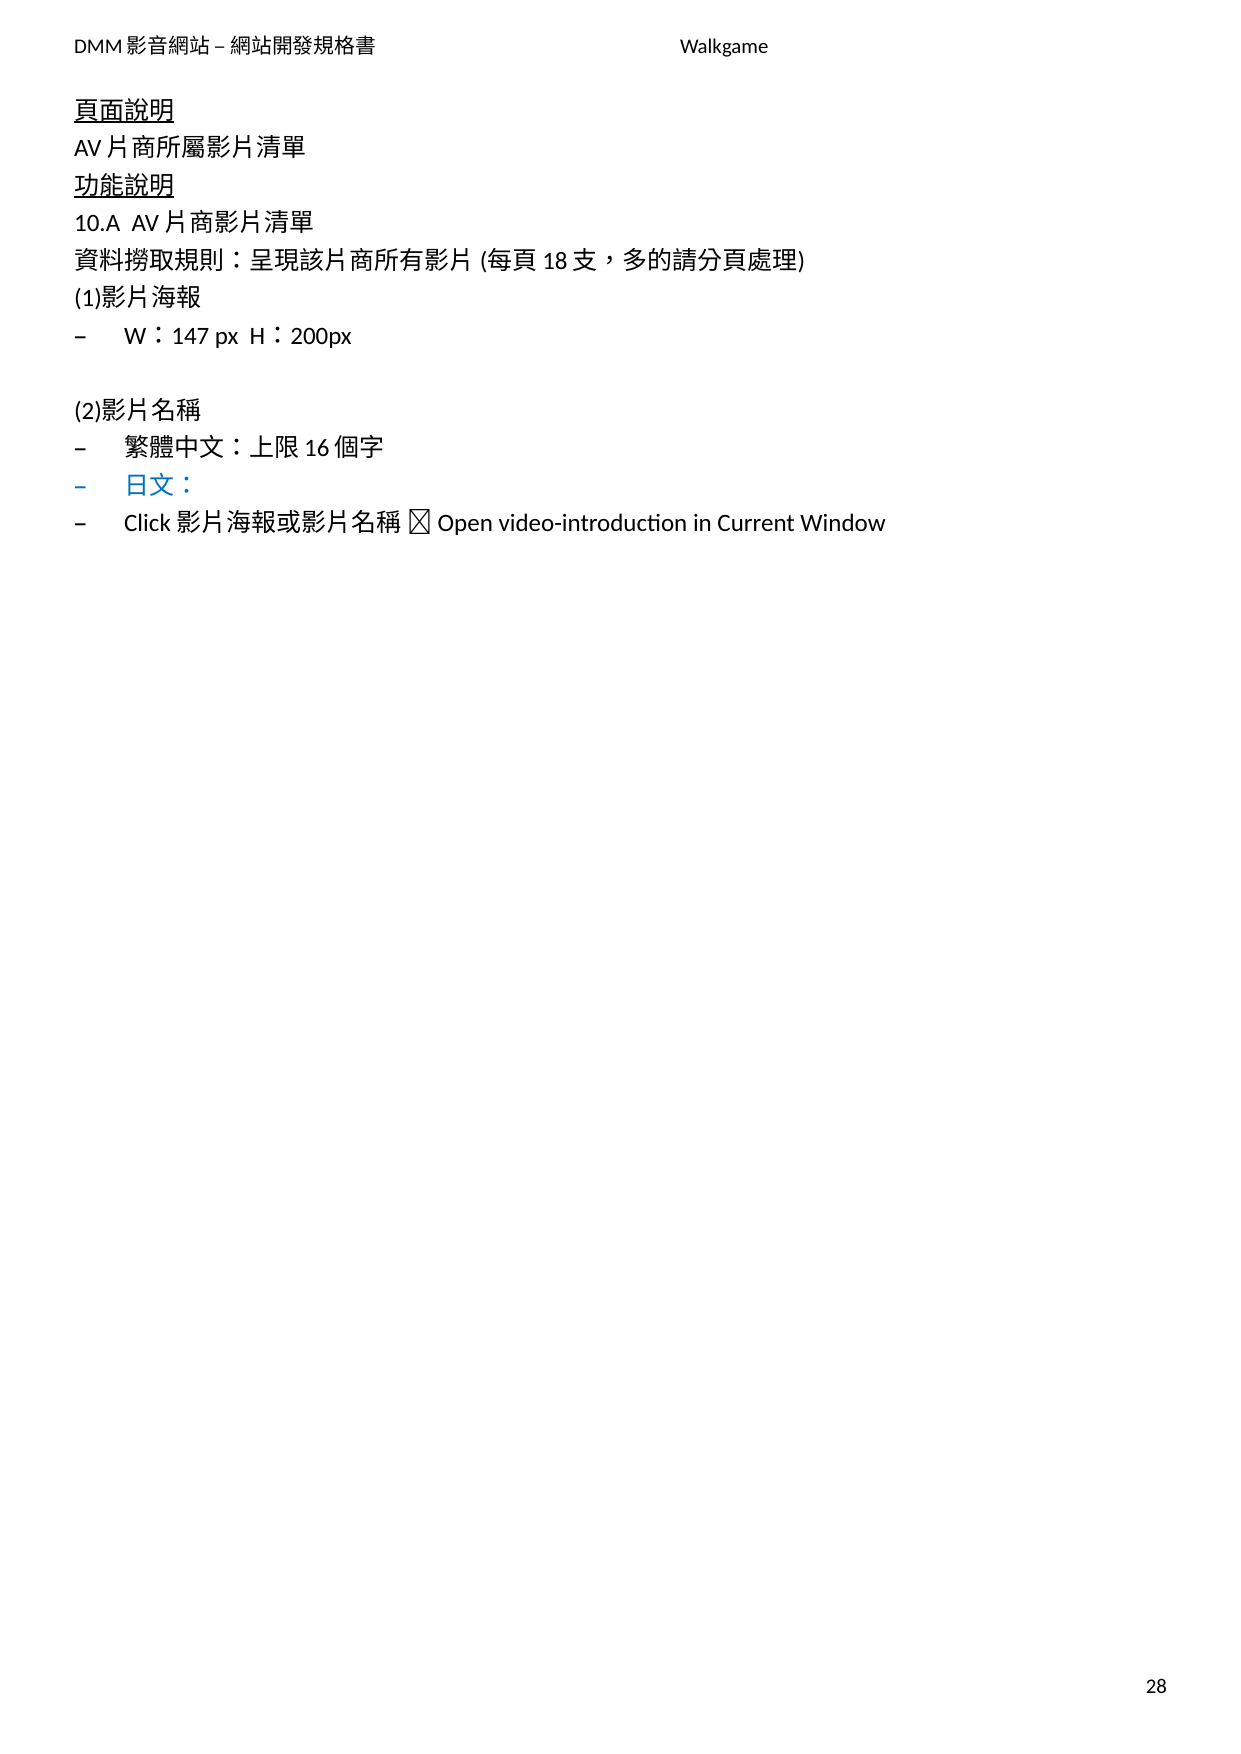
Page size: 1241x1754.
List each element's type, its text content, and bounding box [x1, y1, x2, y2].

text 資料撈取規則：呈現該片商所有影片 (每頁18支，多的請分頁處理) [74, 239, 1167, 277]
text (1)影片海報 [74, 277, 1167, 314]
text 頁面說明 [74, 89, 1167, 127]
text AV片商所屬影片清單 [74, 127, 1167, 164]
list 繁體中文：上限16個字 [74, 427, 1167, 464]
text 10.A AV片商影片清單 [74, 202, 1167, 239]
text (2)影片名稱 [74, 352, 1167, 427]
list 日文： [74, 464, 1167, 502]
text 功能說明 [74, 164, 1167, 202]
list Click 影片海報或影片名稱 Open video-introduction in Current Window [74, 502, 1167, 539]
list W：147 px H：200px [74, 314, 1167, 352]
